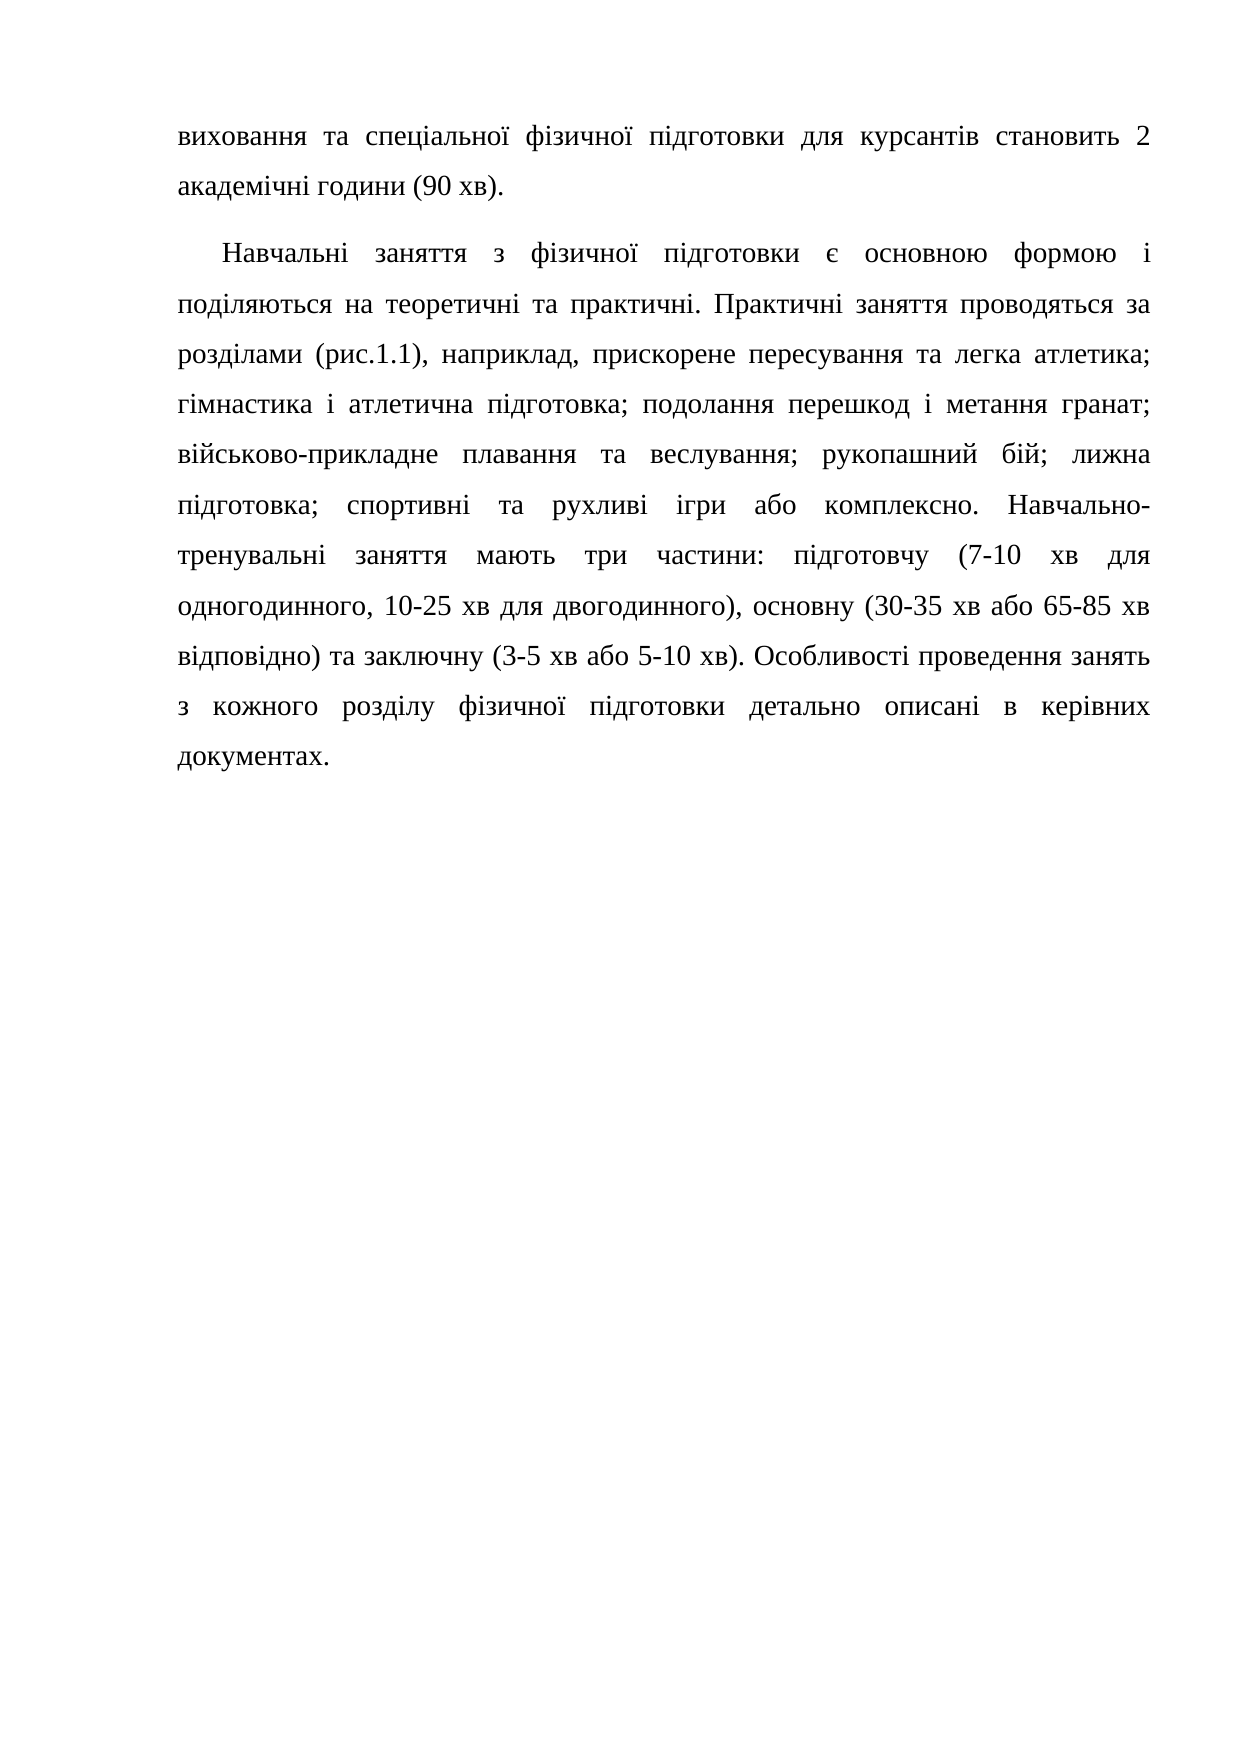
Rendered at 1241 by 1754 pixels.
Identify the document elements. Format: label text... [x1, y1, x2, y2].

text Навчальні заняття з фізичної підготовки є основною формою і поділяються на теоретичні та практичні. Практичні заняття проводяться за розділами (рис.1.1), наприклад, прискорене пересування та легка атлетика; гімнастика і атлетична підготовка; подолання перешкод і метання гранат; військово-прикладне плавання та веслування; рукопашний бій; лижна підготовка; спортивні та рухливі ігри або комплексно. Навчально-тренувальні заняття мають три частини: підготовчу (7-10 хв для одногодинного, 10-25 хв для двогодинного), основну (30-35 хв або 65-85 хв відповідно) та заключну (3-5 хв або 5-10 хв). Особливості проведення занять з кожного розділу фізичної підготовки детально описані в керівних документах. [177, 235, 1152, 772]
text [177, 118, 1152, 202]
